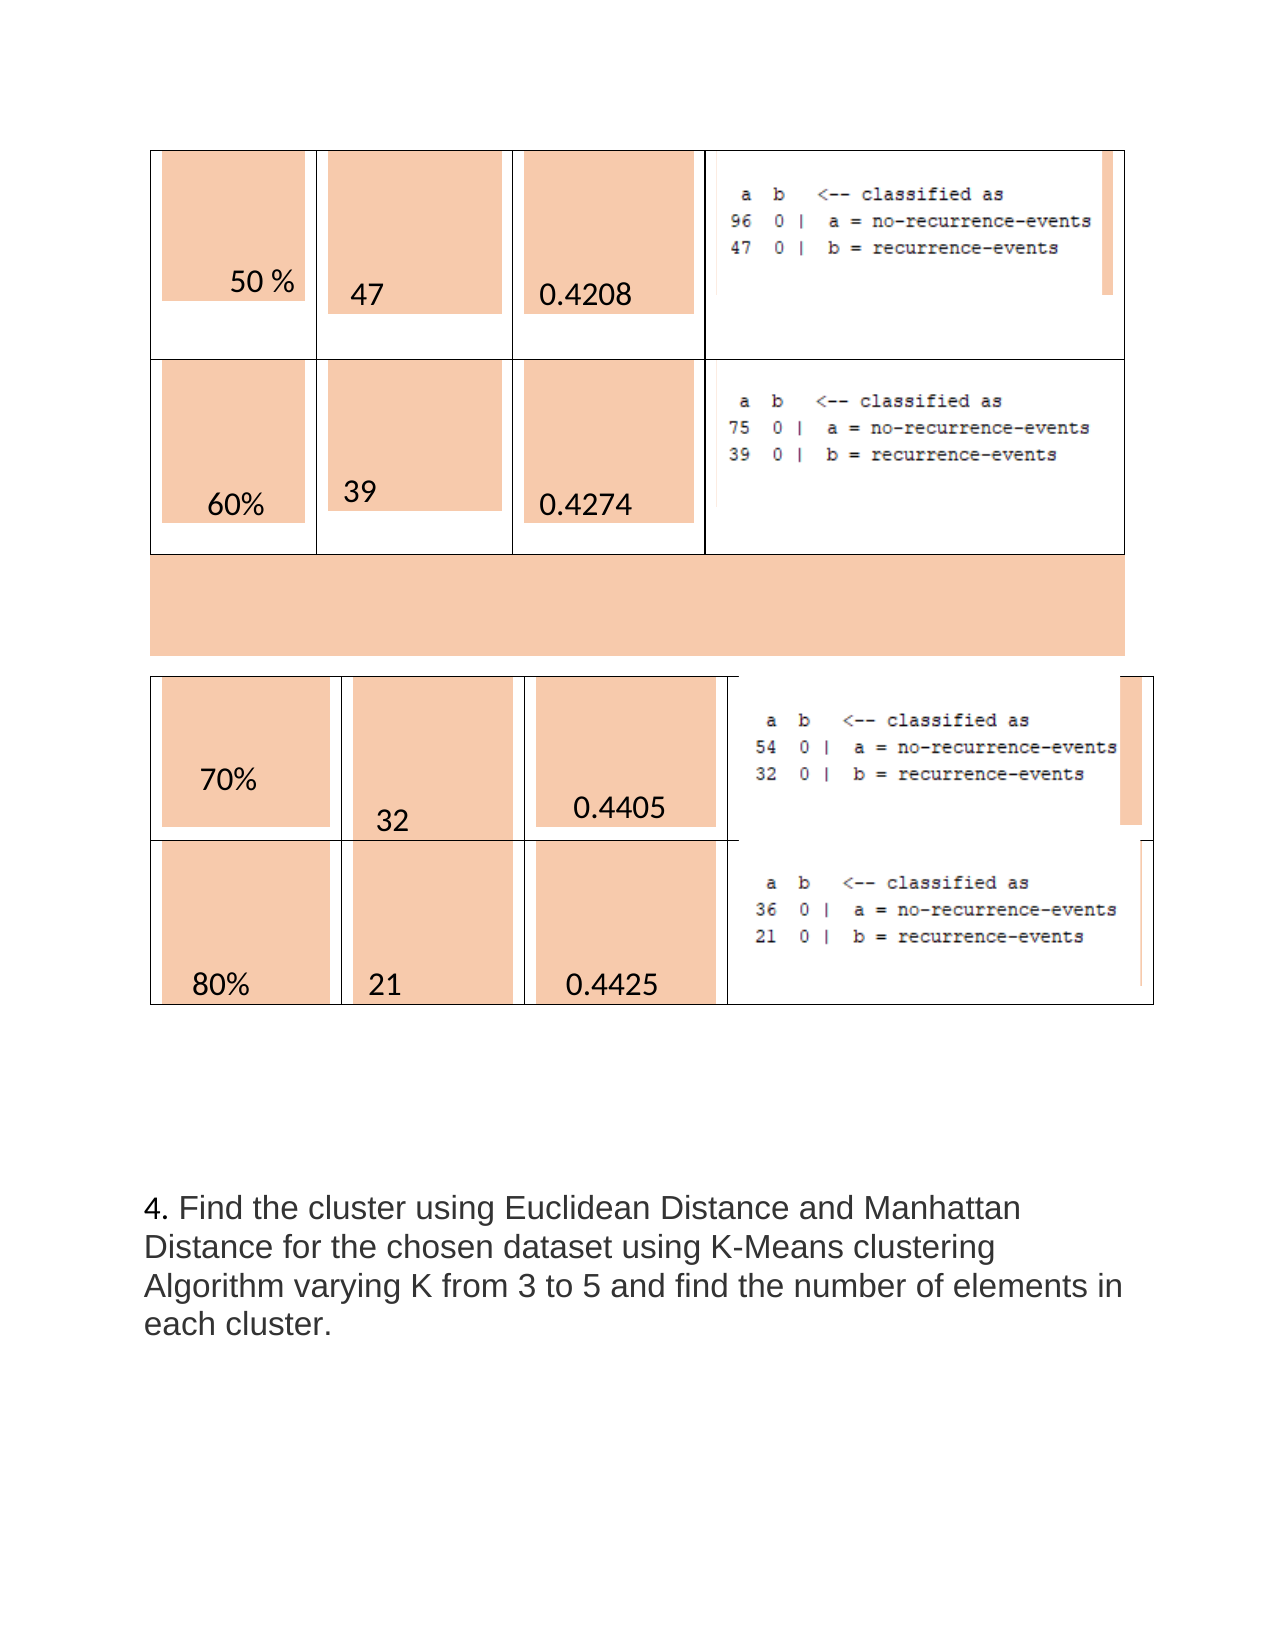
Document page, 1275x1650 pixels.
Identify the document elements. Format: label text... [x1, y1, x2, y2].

table_header 0.4405 [525, 677, 727, 840]
table_cell 39 [317, 360, 512, 553]
table_cell [706, 360, 1124, 553]
table_header [728, 677, 1153, 840]
table_cell [706, 151, 1124, 359]
table_cell 50 % [151, 151, 316, 359]
text 4. Find the cluster using Euclidean Distance and Manhattan Distance for the chosen dataset using K-Means clustering Algorithm varying K from 3 to 5 and find the number of elements in each cluster. [144, 1187, 1125, 1343]
table_cell 60% [151, 360, 316, 553]
table_cell 0.4208 [513, 151, 704, 359]
table_cell 47 [317, 151, 512, 359]
picture [738, 676, 1121, 826]
picture [738, 840, 1141, 987]
picture [716, 151, 1103, 295]
picture [716, 360, 1114, 508]
table_cell 0.4274 [513, 360, 704, 553]
table_header 70% [151, 677, 341, 840]
table_cell [728, 841, 1153, 1004]
